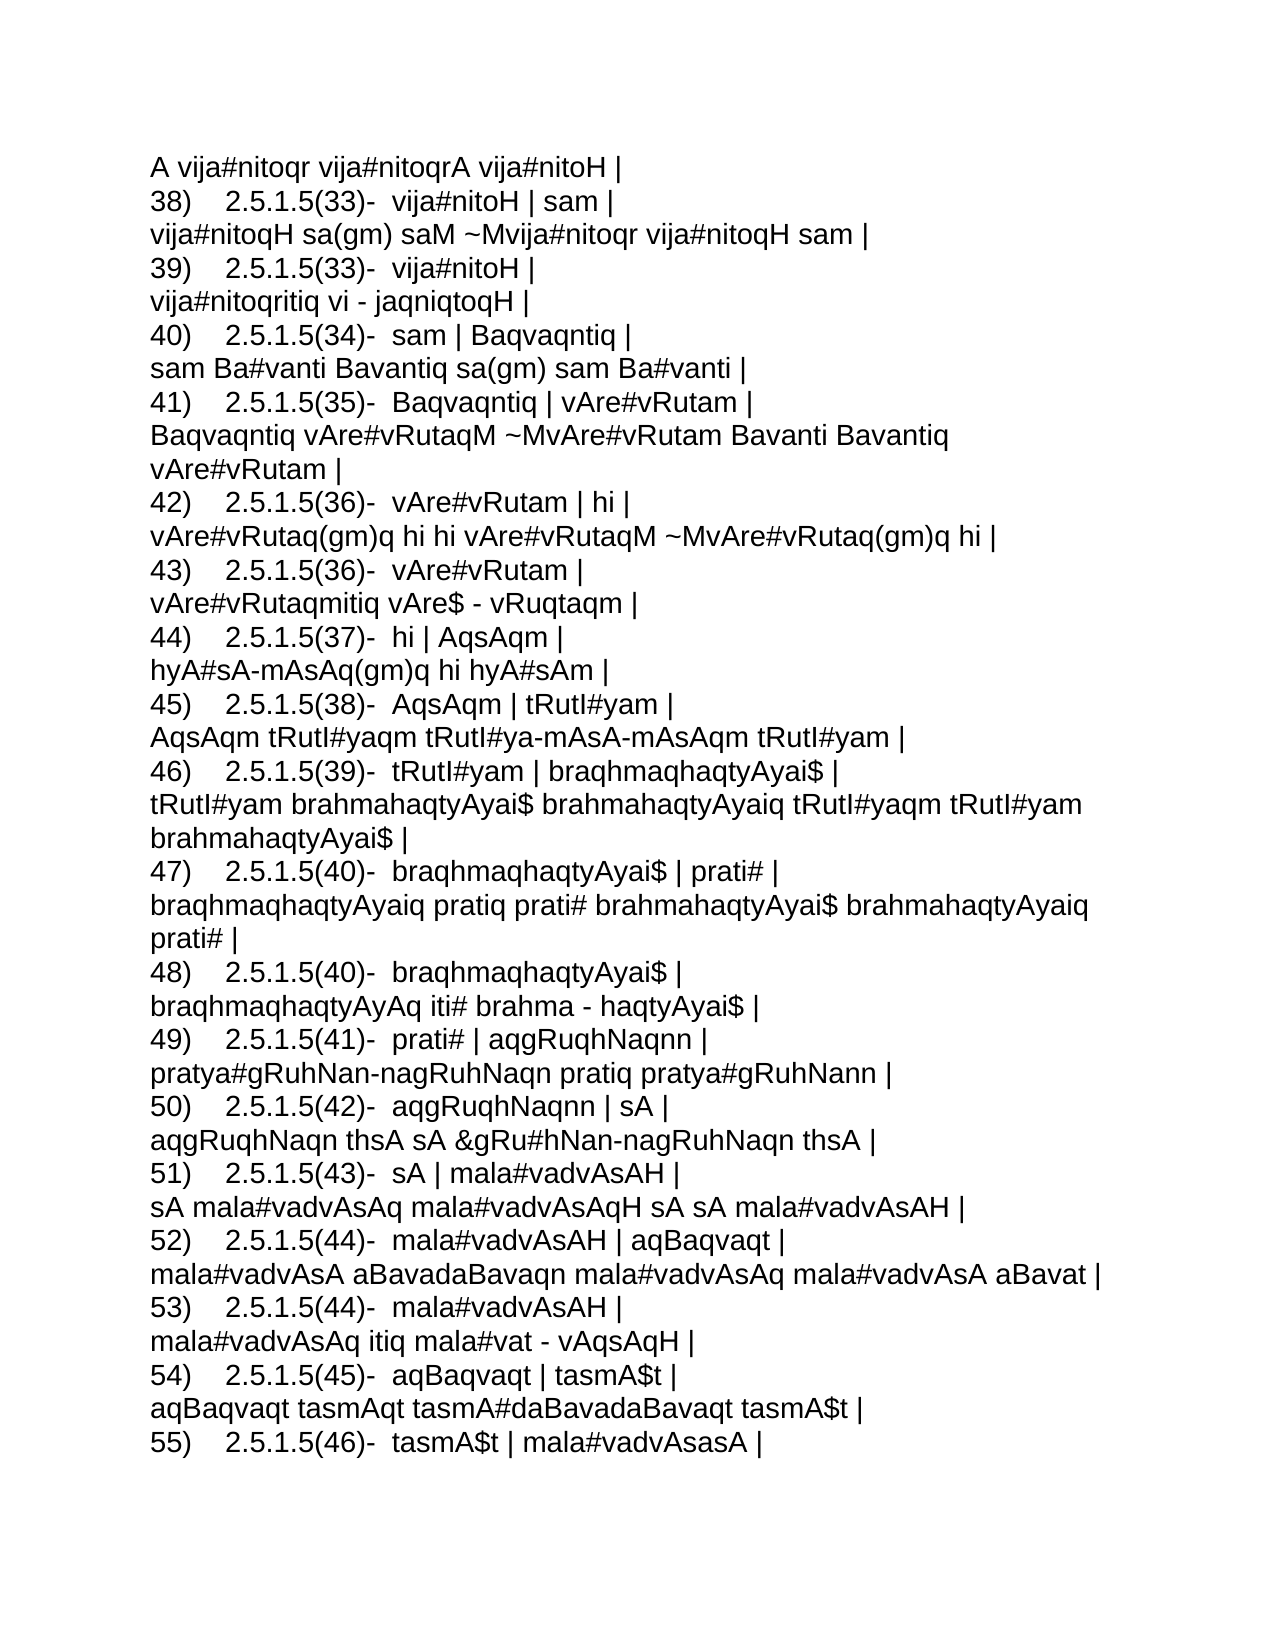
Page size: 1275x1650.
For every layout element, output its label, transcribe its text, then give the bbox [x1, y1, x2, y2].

text braqhmaqhaqtyAyAq iti# brahma - haqtyAyai$ | [150, 988, 1125, 1022]
text vija#nitoqritiq vi - jaqniqtoqH | [150, 284, 1125, 318]
text vAre#vRutaq(gm)q hi hi vAre#vRutaqM ~MvAre#vRutaq(gm)q hi | [150, 519, 1125, 552]
text 39) 2.5.1.5(33)- vija#nitoH | [150, 251, 1125, 284]
text 48) 2.5.1.5(40)- braqhmaqhaqtyAyai$ | [150, 955, 1125, 988]
text 52) 2.5.1.5(44)- mala#vadvAsAH | aqBaqvaqt | [150, 1223, 1125, 1257]
text 55) 2.5.1.5(46)- tasmA$t | mala#vadvAsasA | [150, 1424, 1125, 1458]
text sam Ba#vanti Bavantiq sa(gm) sam Ba#vanti | [150, 351, 1125, 385]
text 41) 2.5.1.5(35)- Baqvaqntiq | vAre#vRutam | [150, 385, 1125, 418]
text 50) 2.5.1.5(42)- aqgRuqhNaqnn | sA | [150, 1089, 1125, 1123]
text Baqvaqntiq vAre#vRutaqM ~MvAre#vRutam Bavanti Bavantiq vAre#vRutam | [150, 418, 1125, 485]
text vAre#vRutaqmitiq vAre$ - vRuqtaqm | [150, 586, 1125, 619]
text 51) 2.5.1.5(43)- sA | mala#vadvAsAH | [150, 1156, 1125, 1190]
text hyA#sA-mAsAq(gm)q hi hyA#sAm | [150, 653, 1125, 687]
text 43) 2.5.1.5(36)- vAre#vRutam | [150, 552, 1125, 586]
text 47) 2.5.1.5(40)- braqhmaqhaqtyAyai$ | prati# | [150, 854, 1125, 888]
text AqsAqm tRutI#yaqm tRutI#ya-mAsA-mAsAqm tRutI#yam | [150, 720, 1125, 754]
text 44) 2.5.1.5(37)- hi | AqsAqm | [150, 619, 1125, 653]
text mala#vadvAsAq itiq mala#vat - vAqsAqH | [150, 1324, 1125, 1357]
text 53) 2.5.1.5(44)- mala#vadvAsAH | [150, 1290, 1125, 1324]
text aqBaqvaqt tasmAqt tasmA#daBavadaBavaqt tasmA$t | [150, 1391, 1125, 1424]
text 45) 2.5.1.5(38)- AqsAqm | tRutI#yam | [150, 687, 1125, 720]
text 54) 2.5.1.5(45)- aqBaqvaqt | tasmA$t | [150, 1357, 1125, 1391]
text sA mala#vadvAsAq mala#vadvAsAqH sA sA mala#vadvAsAH | [150, 1190, 1125, 1223]
text tRutI#yam brahmahaqtyAyai$ brahmahaqtyAyaiq tRutI#yaqm tRutI#yam brahmahaqtyAyai$ | [150, 787, 1125, 854]
text mala#vadvAsA aBavadaBavaqn mala#vadvAsAq mala#vadvAsA aBavat | [150, 1257, 1125, 1290]
text braqhmaqhaqtyAyaiq pratiq prati# brahmahaqtyAyai$ brahmahaqtyAyaiq prati# | [150, 888, 1125, 955]
text 49) 2.5.1.5(41)- prati# | aqgRuqhNaqnn | [150, 1022, 1125, 1056]
text aqgRuqhNaqn thsA sA &gRu#hNan-nagRuhNaqn thsA | [150, 1123, 1125, 1156]
text A vija#nitoqr vija#nitoqrA vija#nitoH | [150, 150, 1125, 183]
text pratya#gRuhNan-nagRuhNaqn pratiq pratya#gRuhNann | [150, 1056, 1125, 1089]
text 46) 2.5.1.5(39)- tRutI#yam | braqhmaqhaqtyAyai$ | [150, 754, 1125, 787]
text 40) 2.5.1.5(34)- sam | Baqvaqntiq | [150, 318, 1125, 351]
text 42) 2.5.1.5(36)- vAre#vRutam | hi | [150, 485, 1125, 519]
text vija#nitoqH sa(gm) saM ~Mvija#nitoqr vija#nitoqH sam | [150, 217, 1125, 251]
text 38) 2.5.1.5(33)- vija#nitoH | sam | [150, 183, 1125, 217]
